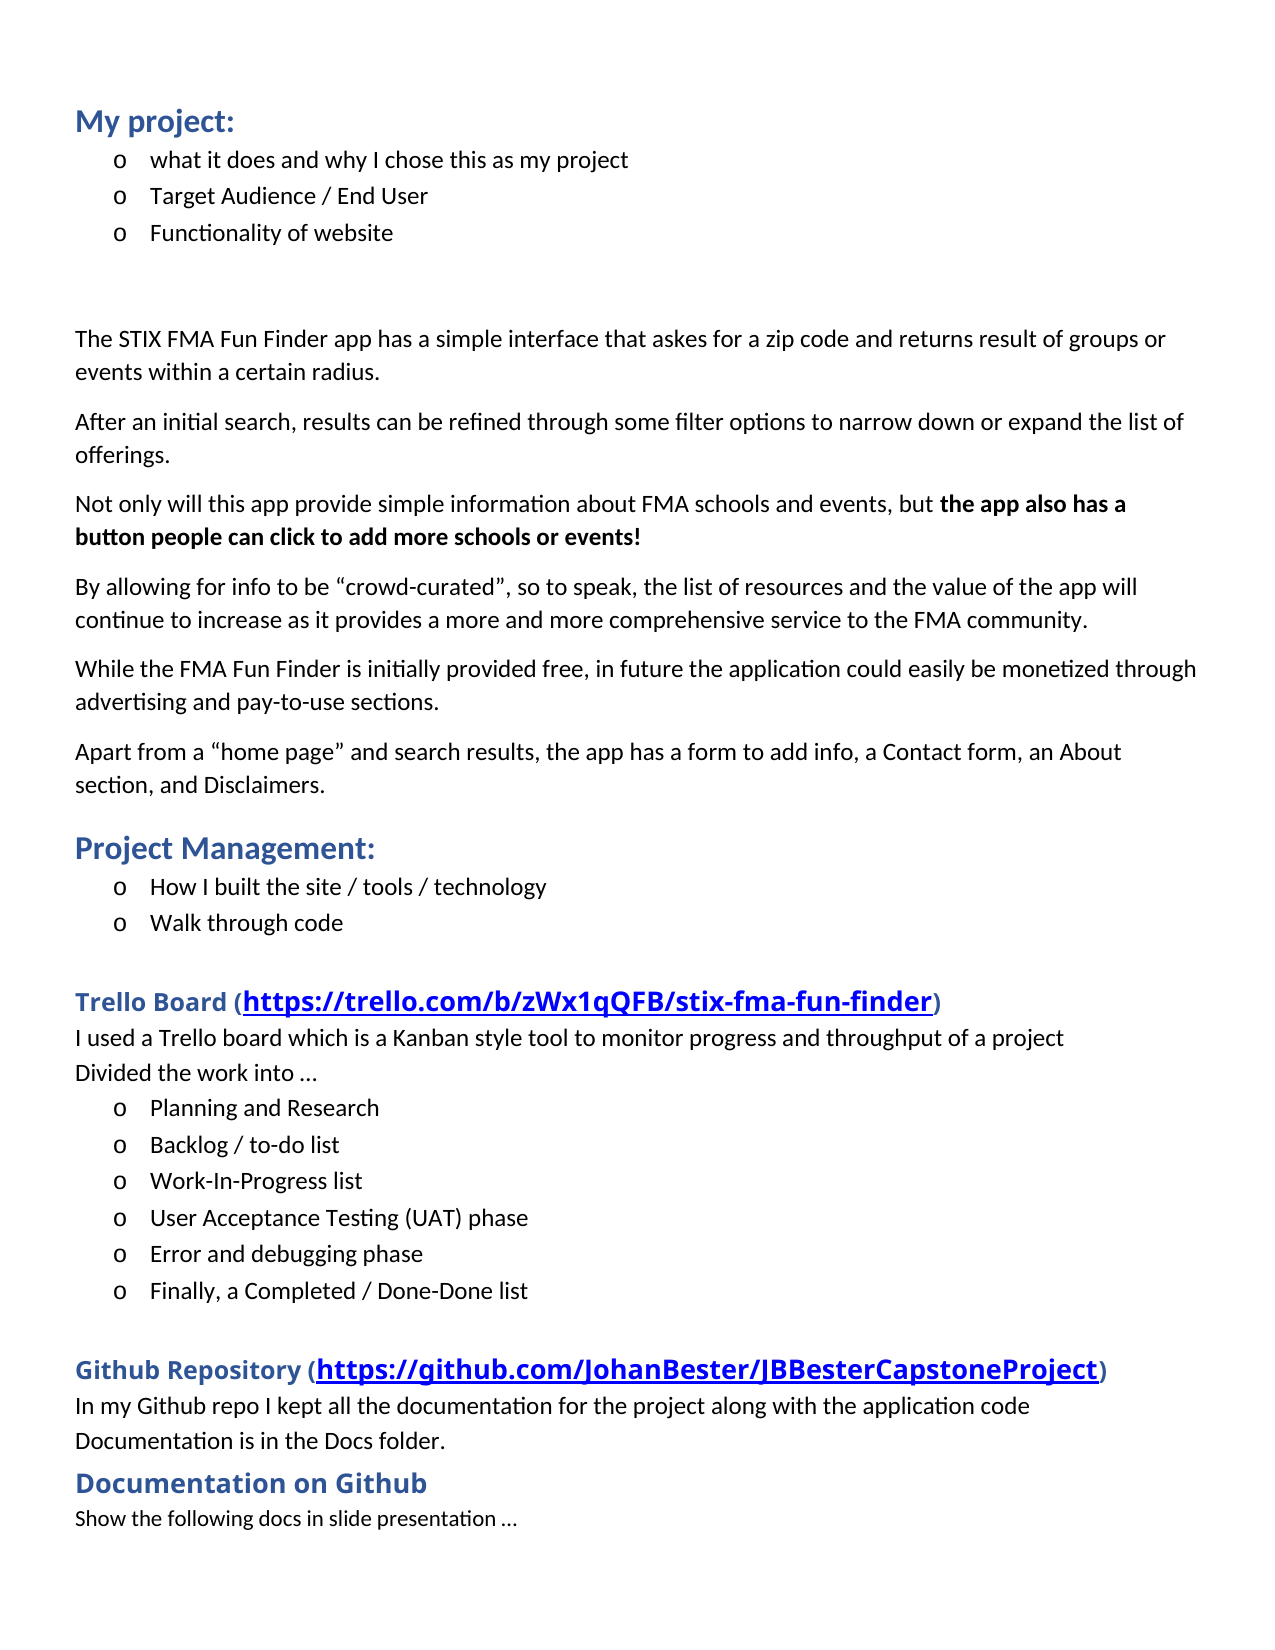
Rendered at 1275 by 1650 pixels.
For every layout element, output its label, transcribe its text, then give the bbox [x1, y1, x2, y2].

subtitle My project: [75, 100, 1200, 141]
text By allowing for info to be “crowd-curated”, so to speak, the list of resources and the value of the app will continue to increase as it provides a more and more comprehensive service to the FMA community. [75, 571, 1200, 634]
text Not only will this app provide simple information about FMA schools and events, but the app also has a button people can click to add more schools or events! [75, 488, 1200, 552]
list How I built the site / tools / technology [112, 871, 1200, 902]
text In my Github repo I kept all the documentation for the project along with the application code [75, 1390, 1200, 1421]
subtitle Documentation on Github [75, 1464, 1200, 1501]
list Planning and Research [112, 1092, 1200, 1124]
text While the FMA Fun Finder is initially provided free, in future the application could easily be monetized through advertising and pay-to-use sections. [75, 653, 1200, 717]
subtitle Github Repository (https://github.com/JohanBester/JBBesterCapstoneProject) [75, 1350, 1200, 1387]
subtitle Trello Board (https://trello.com/b/zWx1qQFB/stix-fma-fun-finder) [75, 983, 1200, 1019]
list Error and debugging phase [112, 1238, 1200, 1270]
list Functionality of website [112, 217, 1200, 249]
text Documentation is in the Docs folder. [75, 1425, 1200, 1456]
list Target Audience / End User [112, 180, 1200, 212]
subtitle Project Management: [75, 827, 1200, 867]
list Walk through code [112, 907, 1200, 939]
list Finally, a Completed / Done-Done list [112, 1275, 1200, 1307]
text The STIX FMA Fun Finder app has a simple interface that askes for a zip code and returns result of groups or events within a certain radius. [75, 323, 1200, 387]
list User Acceptance Testing (UAT) phase [112, 1202, 1200, 1234]
list what it does and why I chose this as my project [112, 144, 1200, 176]
text Divided the work into … [75, 1057, 1200, 1088]
text Show the following docs in slide presentation … [75, 1504, 1200, 1532]
text Apart from a “home page” and search results, the app has a form to add info, a Contact form, an About section, and Disclaimers. [75, 736, 1200, 799]
text After an initial search, results can be refined through some filter options to narrow down or expand the list of offerings. [75, 406, 1200, 469]
list Backlog / to-do list [112, 1129, 1200, 1161]
list Work-In-Progress list [112, 1165, 1200, 1197]
text I used a Trello board which is a Kanban style tool to monitor progress and throughput of a project [75, 1022, 1200, 1053]
